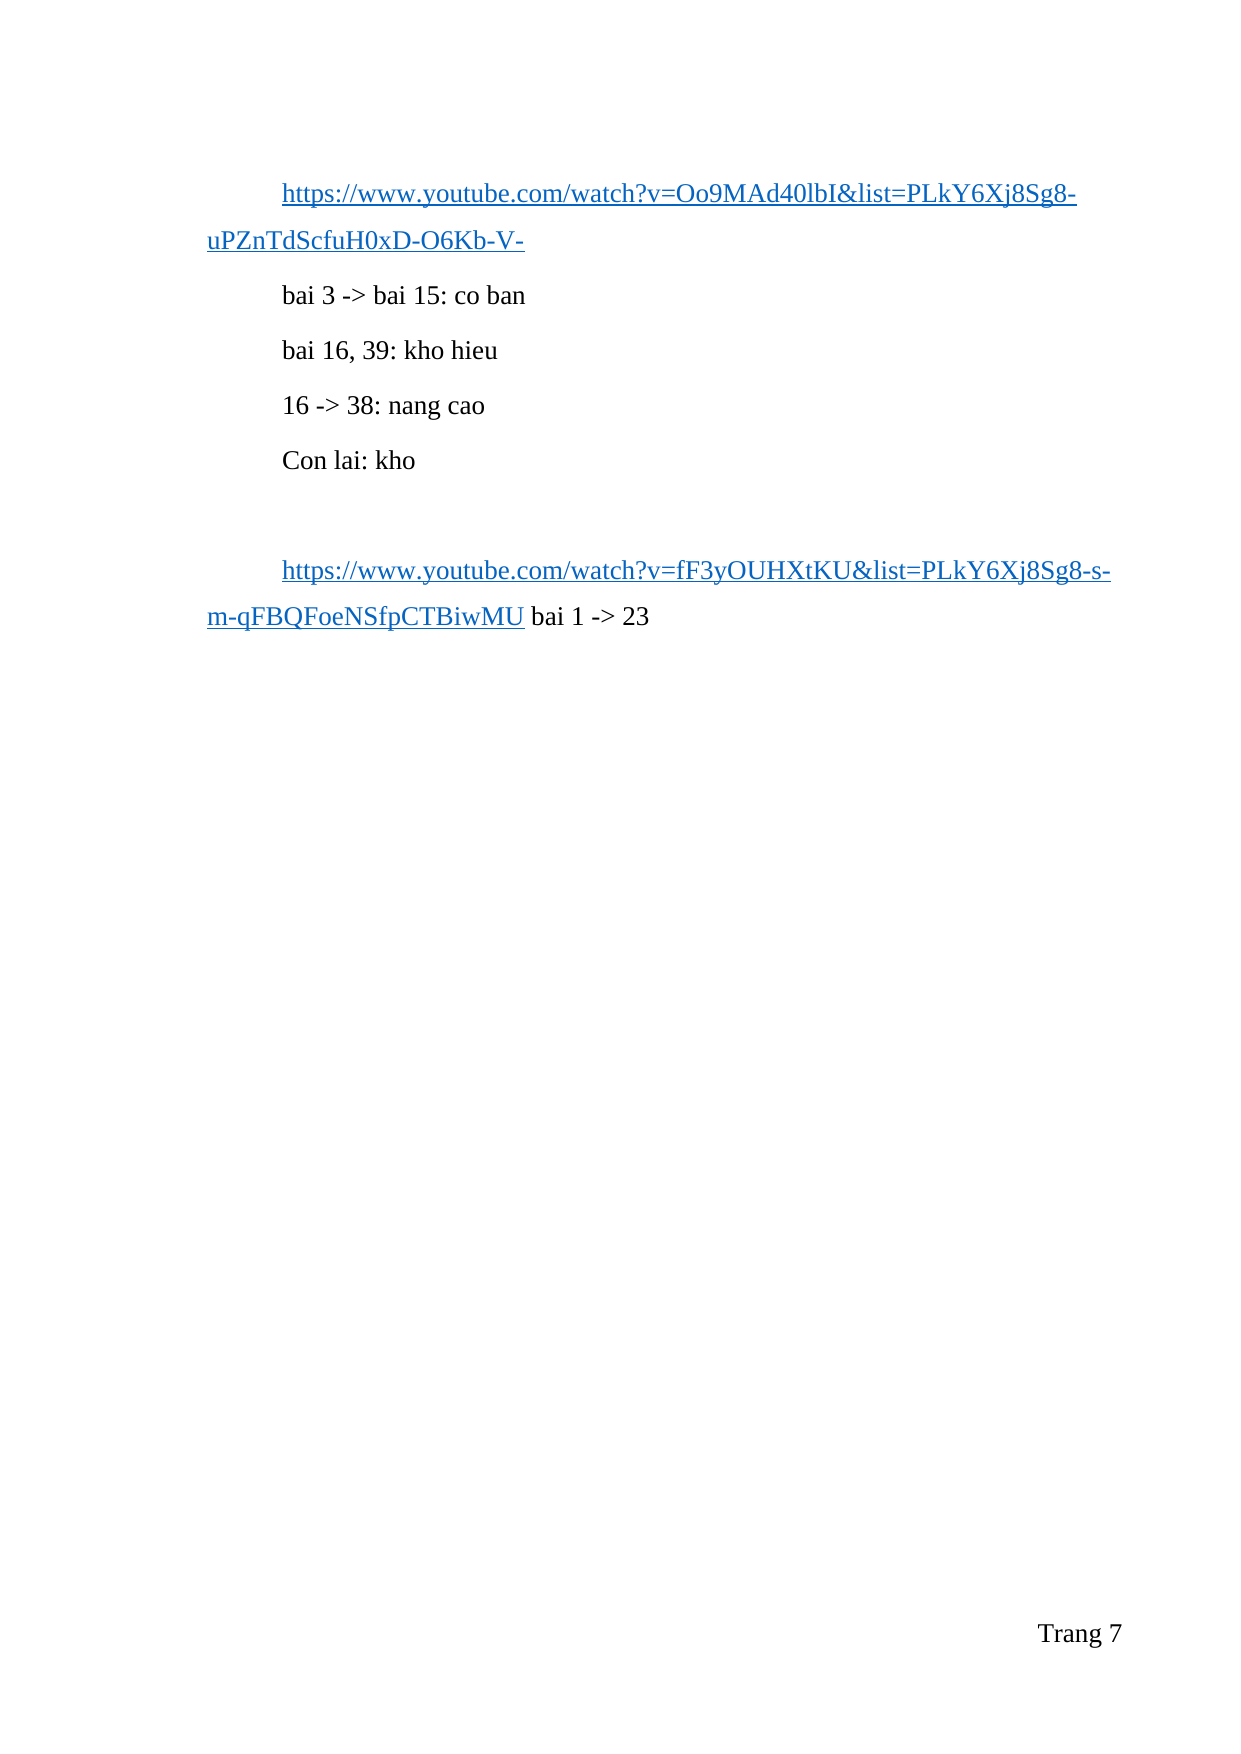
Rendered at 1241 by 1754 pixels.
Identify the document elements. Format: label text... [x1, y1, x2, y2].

text Con lai: kho [207, 444, 1122, 475]
text https://www.youtube.com/watch?v=Oo9MAd40lbI&list=PLkY6Xj8Sg8-uPZnTdScfuH0xD-O6Kb-V- [207, 177, 1122, 255]
text bai 16, 39: kho hieu [207, 334, 1122, 365]
text https://www.youtube.com/watch?v=fF3yOUHXtKU&list=PLkY6Xj8Sg8-s-m-qFBQFoeNSfpCTBiwMU bai 1 -> 23 [207, 554, 1122, 632]
text bai 3 -> bai 15: co ban [207, 279, 1122, 310]
text 16 -> 38: nang cao [207, 389, 1122, 420]
